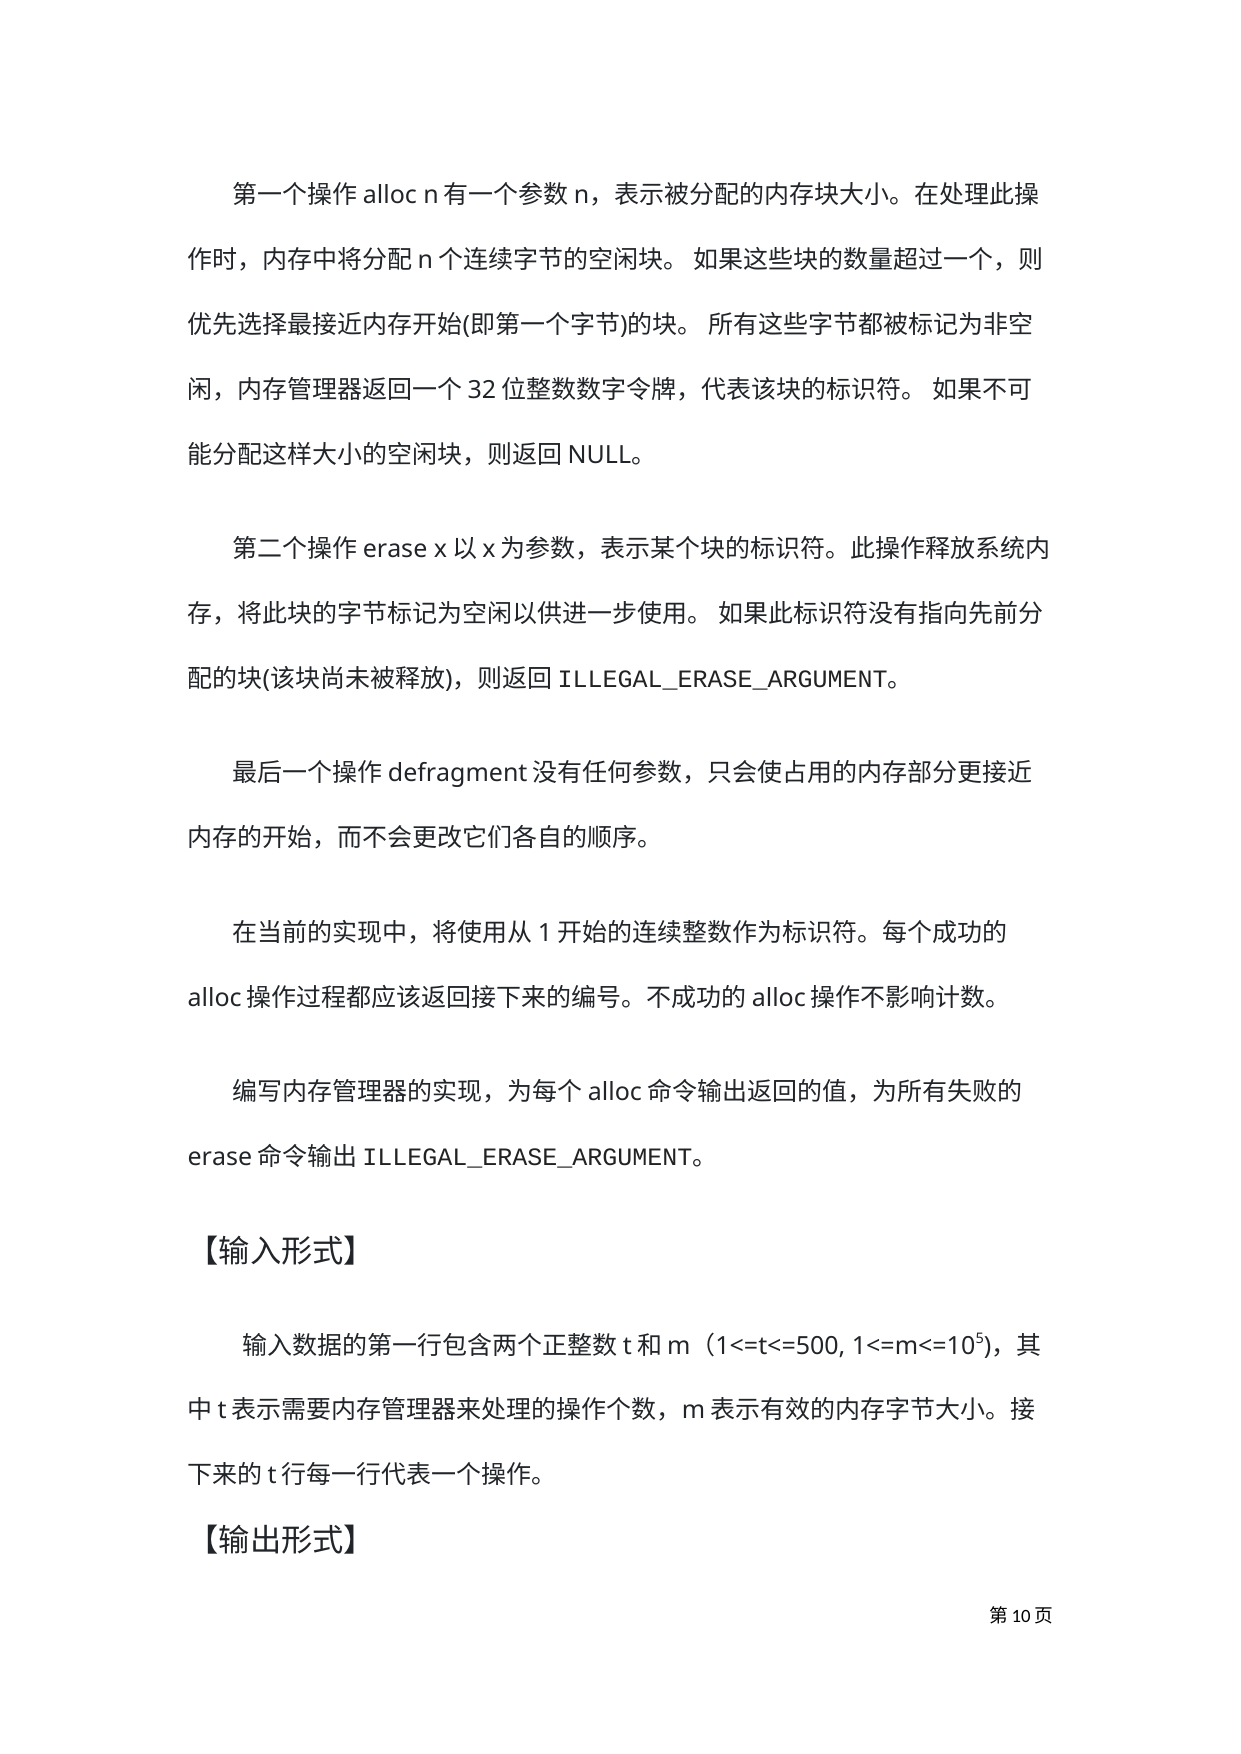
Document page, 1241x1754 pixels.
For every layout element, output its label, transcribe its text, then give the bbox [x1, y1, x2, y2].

text 第一个操作alloc n有一个参数n，表示被分配的内存块大小。在处理此操作时，内存中将分配n个连续字节的空闲块。 如果这些块的数量超过一个，则优先选择最接近内存开始(即第一个字节)的块。 所有这些字节都被标记为非空闲，内存管理器返回一个32位整数数字令牌，代表该块的标识符。 如果不可能分配这样大小的空闲块，则返回NULL。 [187, 160, 1053, 485]
text 第二个操作erase x以x为参数，表示某个块的标识符。此操作释放系统内存，将此块的字节标记为空闲以供进一步使用。 如果此标识符没有指向先前分配的块(该块尚未被释放)，则返回ILLEGAL_ERASE_ARGUMENT。 [187, 514, 1053, 709]
text 输入数据的第一行包含两个正整数t和m（1<=t<=500, 1<=m<=105)，其中t表示需要内存管理器来处理的操作个数，m表示有效的内存字节大小。接下来的t行每一行代表一个操作。 【输出形式】 [187, 1310, 1053, 1570]
text 【输入形式】 [187, 1216, 1053, 1281]
text 最后一个操作defragment没有任何参数，只会使占用的内存部分更接近内存的开始，而不会更改它们各自的顺序。 [187, 738, 1053, 868]
text 编写内存管理器的实现，为每个alloc命令输出返回的值，为所有失败的erase命令输出ILLEGAL_ERASE_ARGUMENT。 [187, 1057, 1053, 1187]
text 在当前的实现中，将使用从1开始的连续整数作为标识符。每个成功的alloc操作过程都应该返回接下来的编号。不成功的alloc操作不影响计数。 [187, 898, 1053, 1028]
